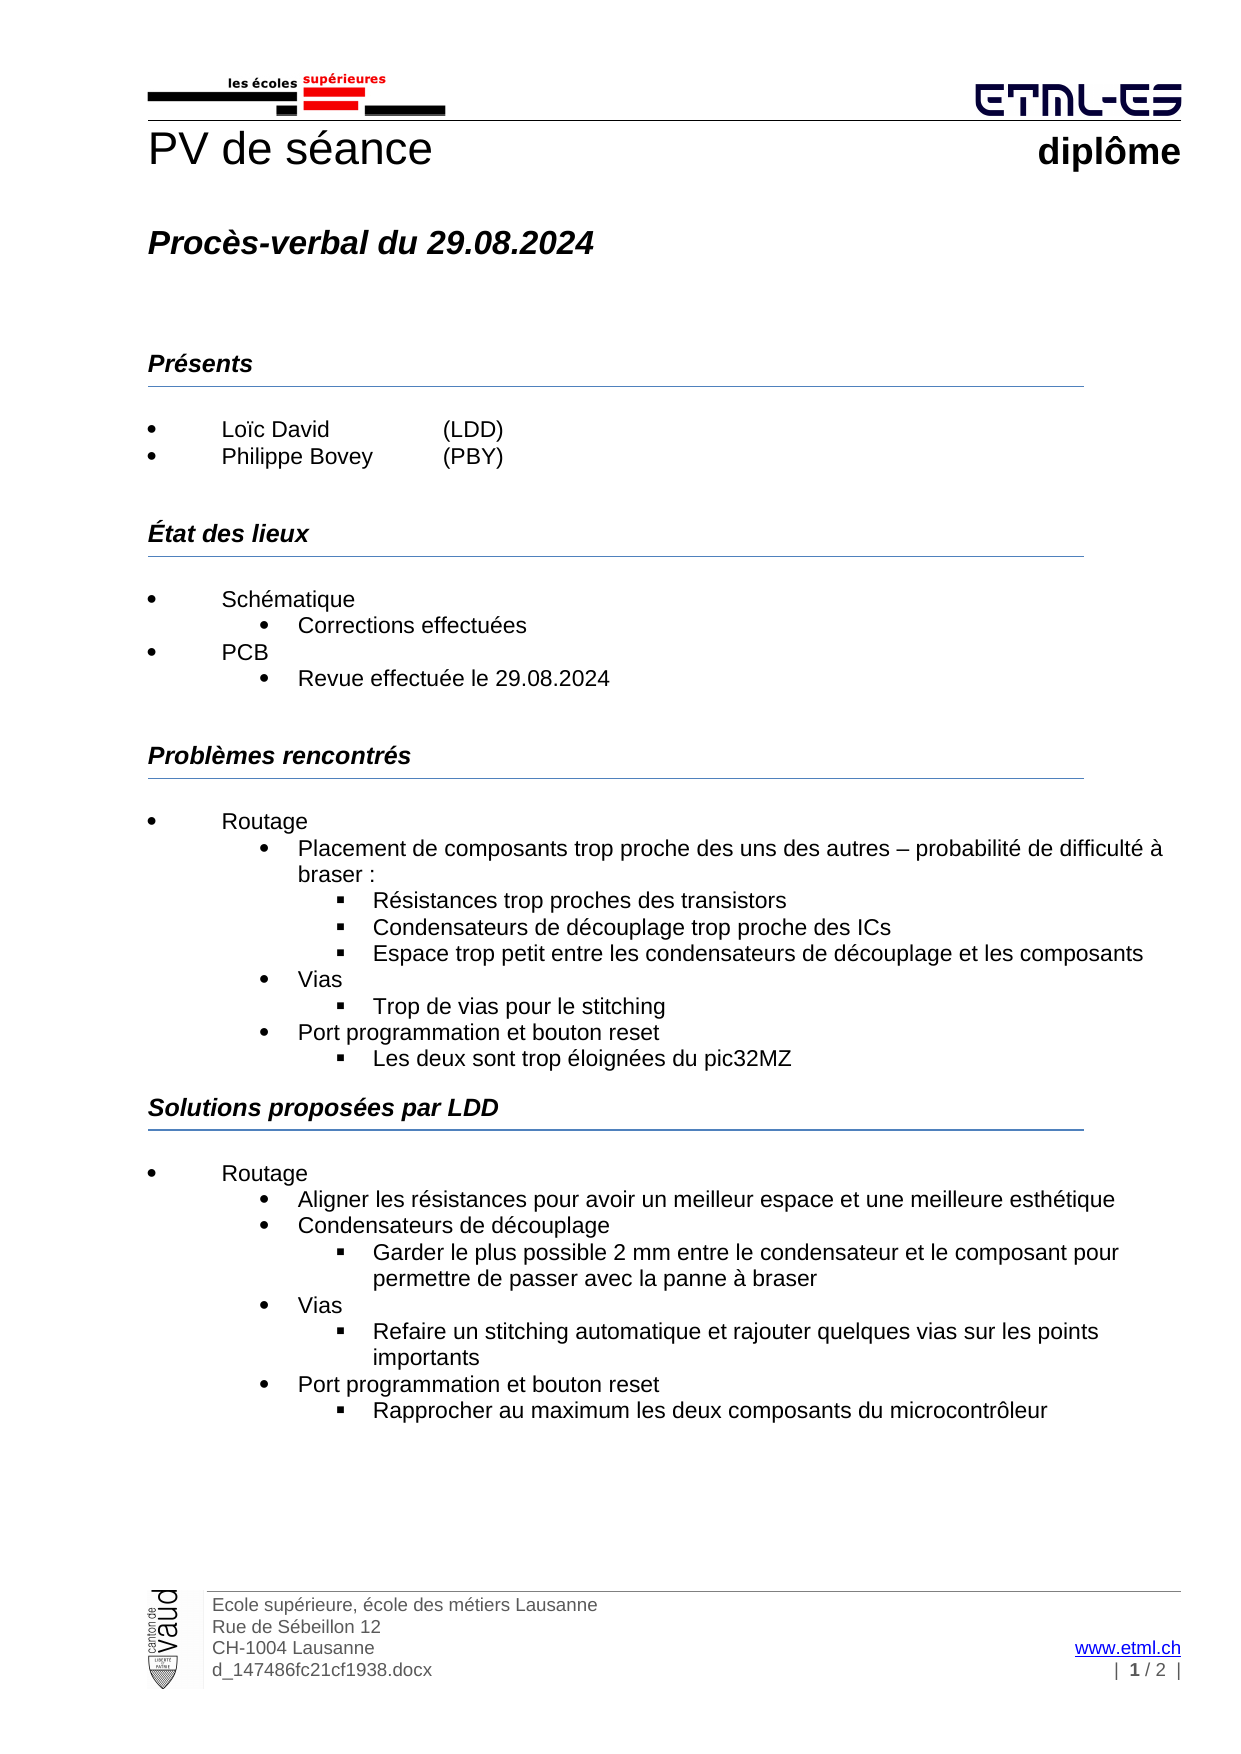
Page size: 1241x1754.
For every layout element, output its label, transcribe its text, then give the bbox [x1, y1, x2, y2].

list Routage [148, 1160, 1181, 1186]
list Condensateurs de découplage trop proche des ICs [335, 913, 1181, 940]
list Espace trop petit entre les condensateurs de découplage et les composants [335, 940, 1181, 966]
list Les deux sont trop éloignées du pic32MZ [335, 1045, 1181, 1072]
list PCB [148, 638, 1181, 665]
picture [147, 73, 446, 116]
list Philippe Bovey (PBY) [148, 443, 1181, 469]
list Rapprocher au maximum les deux composants du microcontrôleur [335, 1397, 1181, 1423]
text Problèmes rencontrés [148, 741, 1084, 778]
list Corrections effectuées [260, 612, 1181, 638]
list Routage [148, 808, 1181, 834]
list Trop de vias pour le stitching [335, 993, 1181, 1019]
text Présents [148, 349, 1084, 386]
list Placement de composants trop proche des uns des autres – probabilité de difficulté à braser : [260, 834, 1181, 887]
text Solutions proposées par LDD [148, 1092, 1084, 1129]
list Résistances trop proches des transistors [335, 887, 1181, 913]
list Aligner les résistances pour avoir un meilleur espace et une meilleure esthétique [260, 1186, 1181, 1212]
picture [975, 84, 1182, 116]
list Loïc David (LDD) [148, 416, 1181, 443]
list Garder le plus possible 2 mm entre le condensateur et le composant pour permettre de passer avec la panne à braser [335, 1239, 1181, 1292]
list Schématique [148, 586, 1181, 612]
list Vias [260, 1292, 1181, 1318]
list Port programmation et bouton reset [260, 1019, 1181, 1045]
list Revue effectuée le 29.08.2024 [260, 665, 1181, 691]
list Condensateurs de découplage [260, 1212, 1181, 1239]
text Procès-verbal du 29.08.2024 [148, 223, 1084, 262]
list Refaire un stitching automatique et rajouter quelques vias sur les points importants [335, 1318, 1181, 1371]
list Vias [260, 966, 1181, 993]
picture [147, 1590, 204, 1689]
list Port programmation et bouton reset [260, 1371, 1181, 1397]
text État des lieux [148, 518, 1084, 556]
